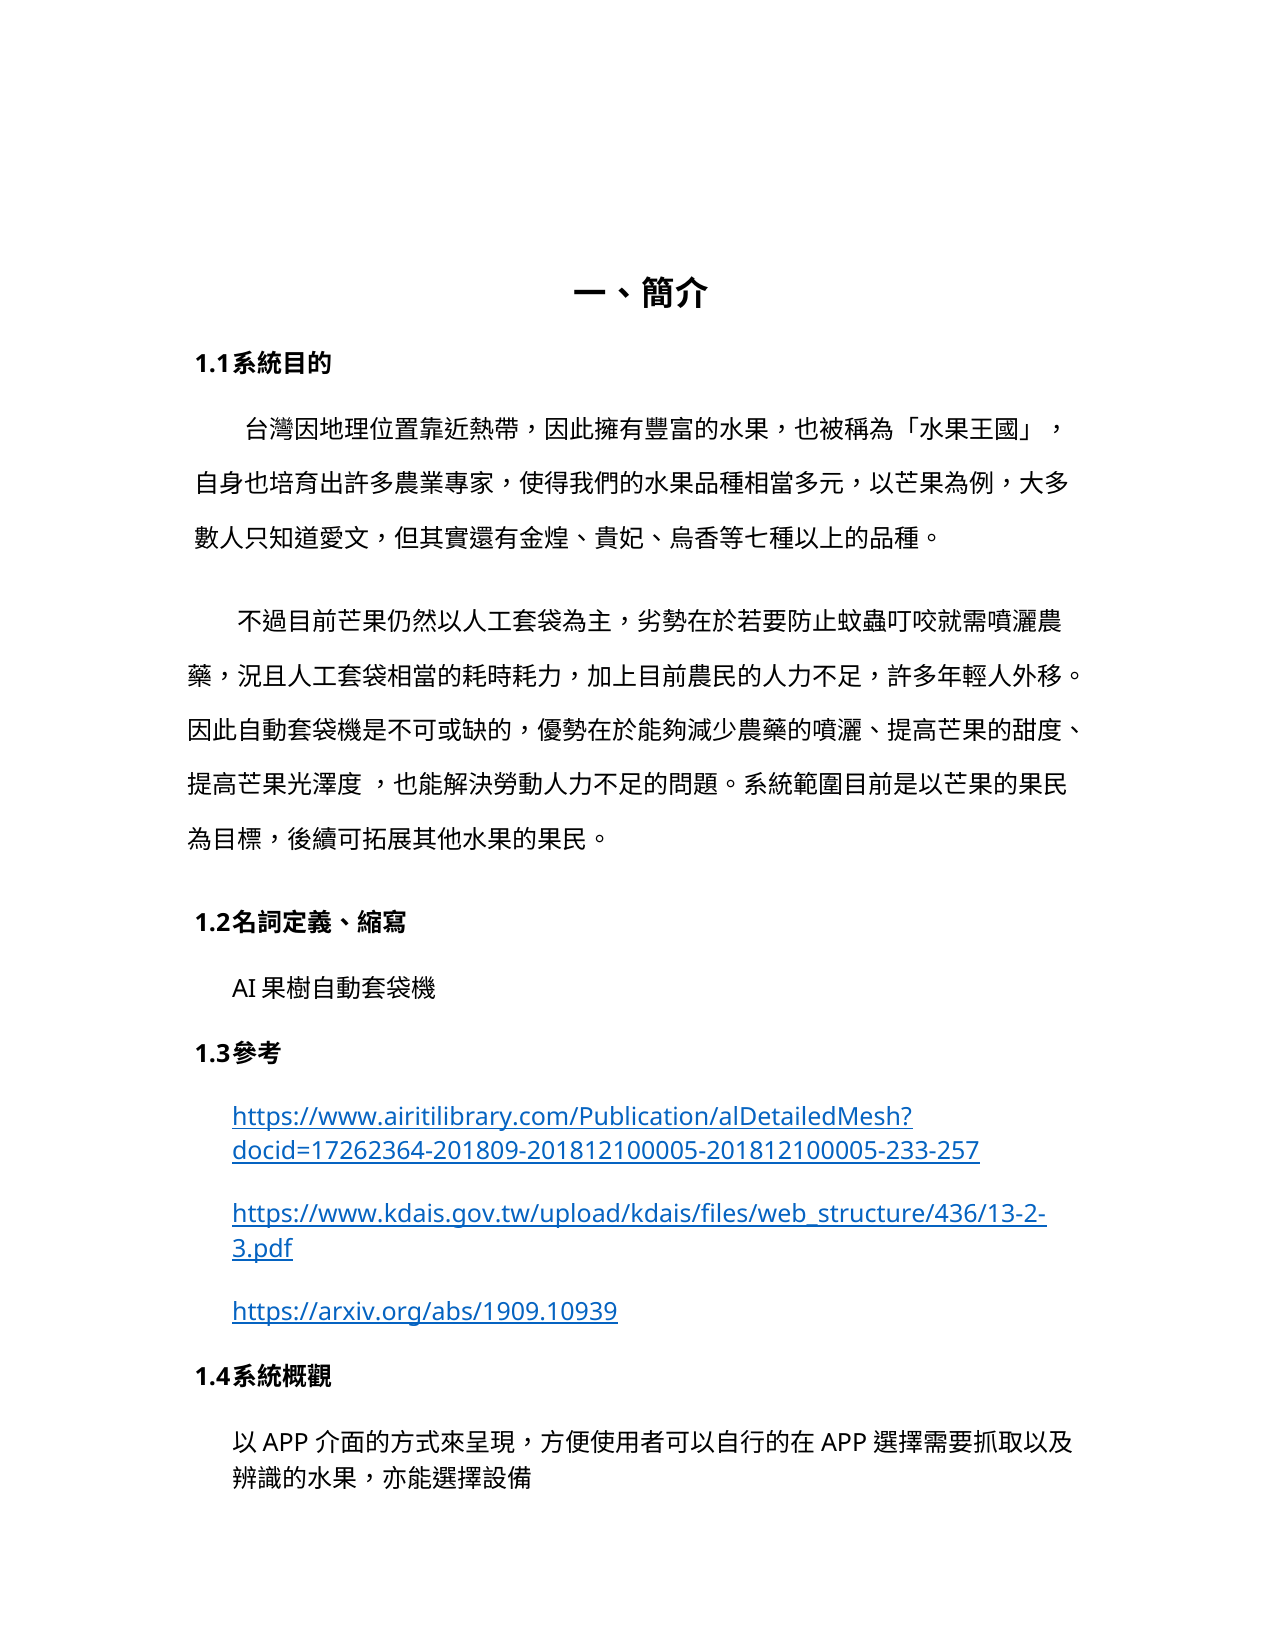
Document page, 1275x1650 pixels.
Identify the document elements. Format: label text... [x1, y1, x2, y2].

text https://www.kdais.gov.tw/upload/kdais/files/web_structure/436/13-2-3.pdf [232, 1196, 1087, 1264]
list 簡介 [194, 266, 1087, 315]
text https://www.airitilibrary.com/Publication/alDetailedMesh?docid=17262364-201809-201812100005-201812100005-233-257 [232, 1099, 1087, 1167]
list 參考 [194, 1033, 1087, 1070]
text https://arxiv.org/abs/1909.10939 [232, 1293, 1087, 1327]
text AI果樹自動套袋機 [232, 968, 1087, 1004]
list 系統概觀 [194, 1357, 1087, 1393]
text 以 APP 介面的方式來呈現，方便使用者可以自行的在 APP 選擇需要抓取以及辨識的水果，亦能選擇設備 [232, 1422, 1087, 1494]
text 不過目前芒果仍然以人工套袋為主，劣勢在於若要防止蚊蟲叮咬就需噴灑農藥，況且人工套袋相當的耗時耗力，加上目前農民的人力不足，許多年輕人外移。因此自動套袋機是不可或缺的，優勢在於能夠減少農藥的噴灑、提高芒果的甜度、提高芒果光澤度 ，也能解決勞動人力不足的問題。系統範圍目前是以芒果的果民為目標，後續可拓展其他水果的果民。 [187, 602, 1087, 855]
list 名詞定義、縮寫 [194, 903, 1087, 939]
list 系統目的 [194, 344, 1087, 380]
text 台灣因地理位置靠近熱帶，因此擁有豐富的水果，也被稱為「水果王國」，自身也培育出許多農業專家，使得我們的水果品種相當多元，以芒果為例，大多數人只知道愛文，但其實還有金煌、貴妃、烏香等七種以上的品種。 [194, 409, 1087, 554]
